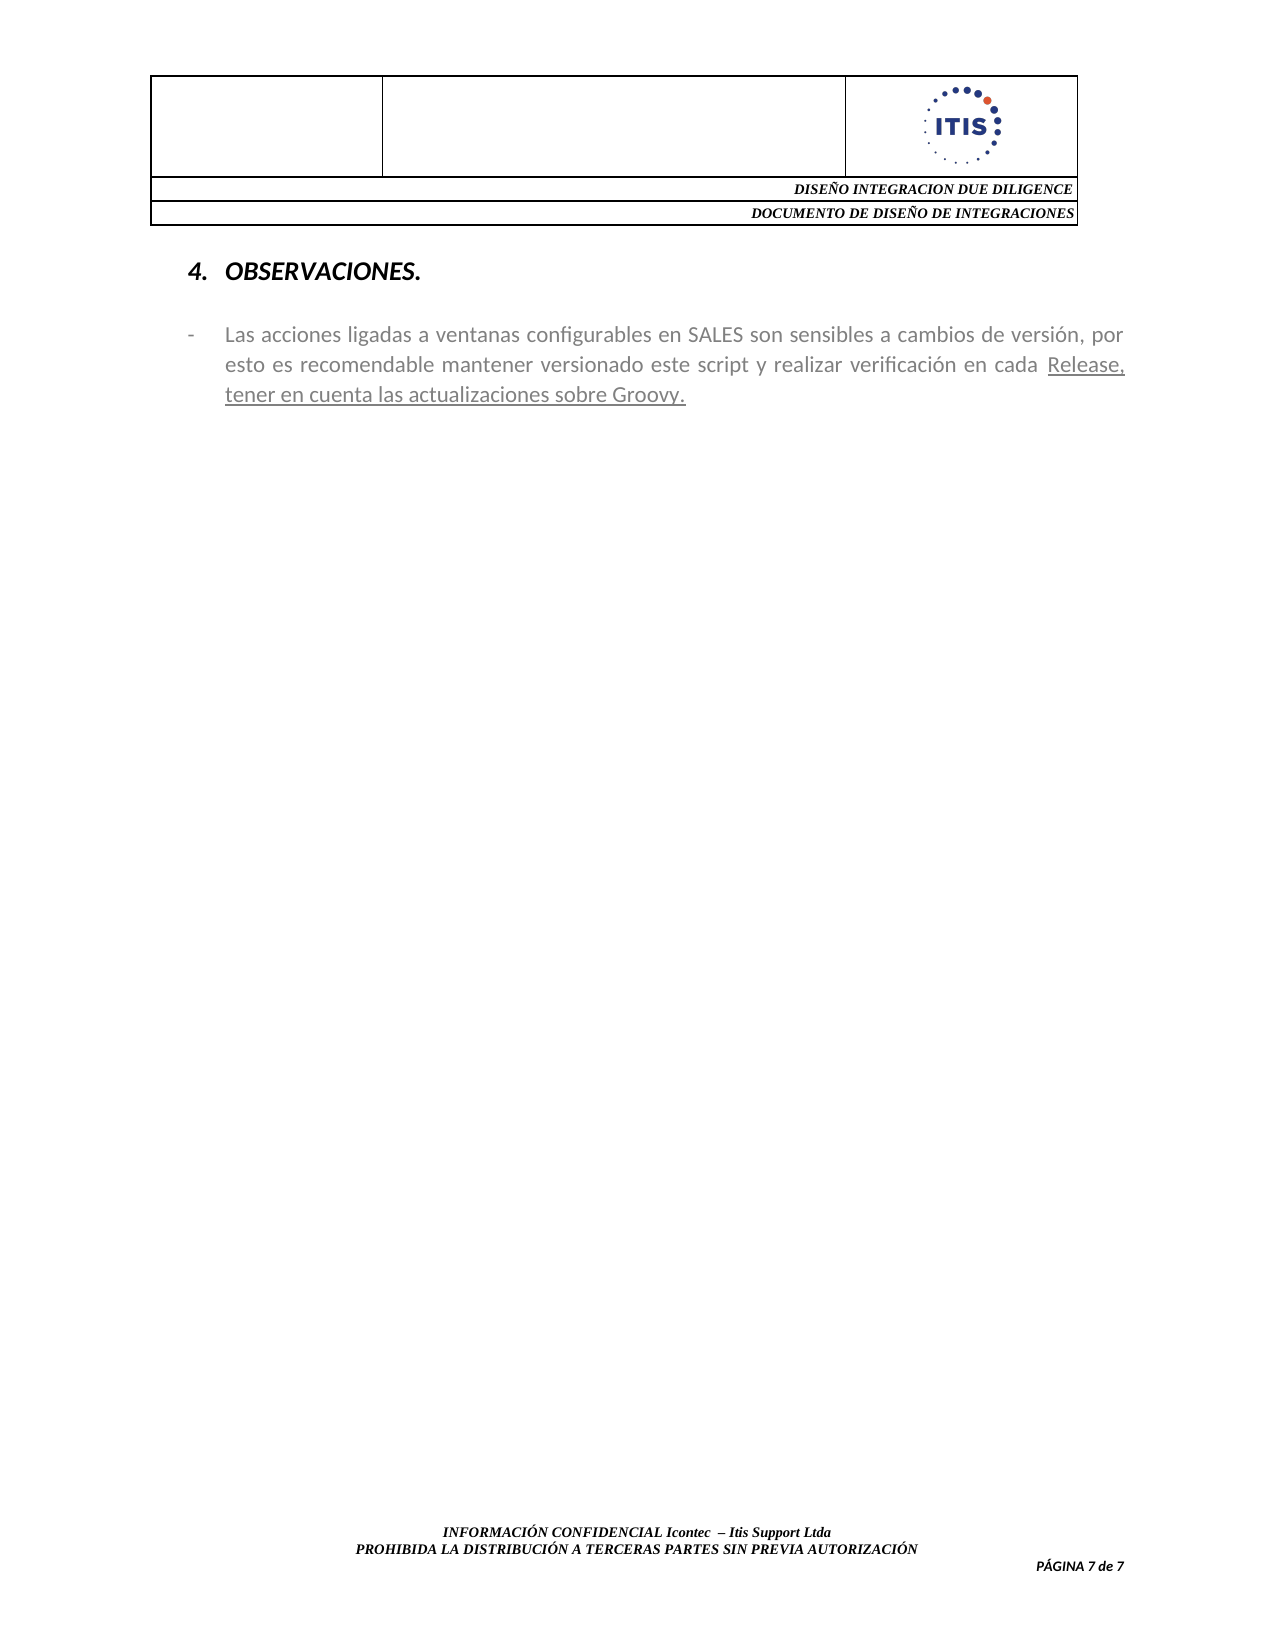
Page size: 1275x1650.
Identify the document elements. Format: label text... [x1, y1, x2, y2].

list Las acciones ligadas a ventanas configurables en SALES son sensibles a cambios de versión, por esto es recomendable mantener versionado este script y realizar verificación en cada Release, tener en cuenta las actualizaciones sobre Groovy. [187, 320, 1125, 408]
subtitle OBSERVACIONES. [187, 254, 1125, 287]
picture [914, 79, 1009, 174]
